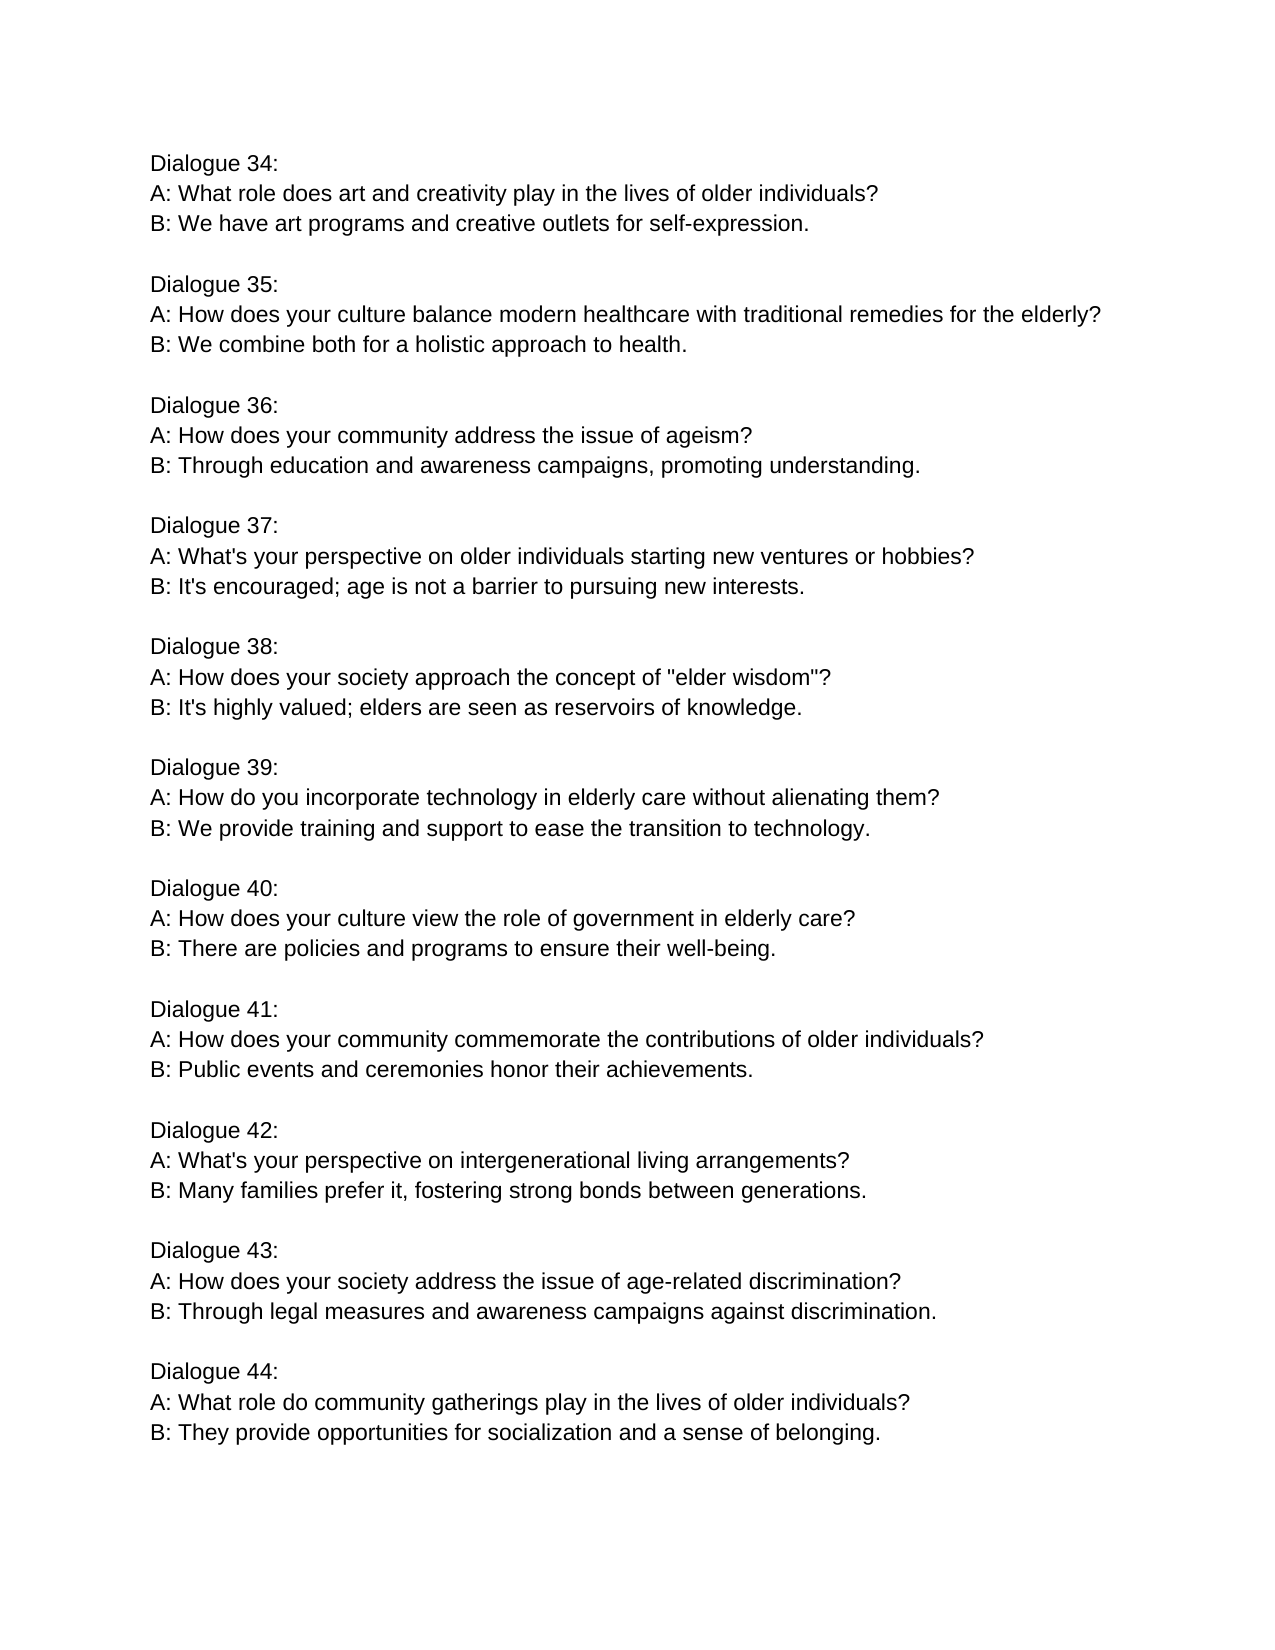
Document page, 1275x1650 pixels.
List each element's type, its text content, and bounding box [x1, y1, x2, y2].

text B: It's highly valued; elders are seen as reservoirs of knowledge. [150, 694, 1125, 720]
text Dialogue 38: [150, 633, 1125, 660]
text B: There are policies and programs to ensure their well-being. [150, 935, 1125, 962]
text B: Through legal measures and awareness campaigns against discrimination. [150, 1298, 1125, 1324]
text A: How do you incorporate technology in elderly care without alienating them? [150, 784, 1125, 811]
text B: We combine both for a holistic approach to health. [150, 331, 1125, 358]
text A: What role do community gatherings play in the lives of older individuals? [150, 1388, 1125, 1415]
text B: They provide opportunities for socialization and a sense of belonging. [150, 1419, 1125, 1445]
text A: How does your society approach the concept of "elder wisdom"? [150, 663, 1125, 690]
text A: How does your community commemorate the contributions of older individuals? [150, 1026, 1125, 1052]
text Dialogue 40: [150, 875, 1125, 901]
text A: What's your perspective on intergenerational living arrangements? [150, 1147, 1125, 1173]
text B: Through education and awareness campaigns, promoting understanding. [150, 452, 1125, 478]
text A: What's your perspective on older individuals starting new ventures or hobbies? [150, 543, 1125, 569]
text B: Many families prefer it, fostering strong bonds between generations. [150, 1177, 1125, 1203]
text A: What role does art and creativity play in the lives of older individuals? [150, 180, 1125, 207]
text Dialogue 44: [150, 1358, 1125, 1385]
text B: It's encouraged; age is not a barrier to pursuing new interests. [150, 573, 1125, 599]
text Dialogue 37: [150, 512, 1125, 539]
text Dialogue 41: [150, 996, 1125, 1022]
text Dialogue 43: [150, 1237, 1125, 1264]
text Dialogue 42: [150, 1117, 1125, 1143]
text B: We provide training and support to ease the transition to technology. [150, 814, 1125, 841]
text A: How does your culture balance modern healthcare with traditional remedies for the elderly? [150, 301, 1125, 327]
text A: How does your community address the issue of ageism? [150, 422, 1125, 448]
text Dialogue 35: [150, 271, 1125, 297]
text A: How does your society address the issue of age-related discrimination? [150, 1268, 1125, 1294]
text A: How does your culture view the role of government in elderly care? [150, 905, 1125, 932]
text Dialogue 39: [150, 754, 1125, 781]
text B: We have art programs and creative outlets for self-expression. [150, 210, 1125, 237]
text Dialogue 34: [150, 150, 1125, 176]
text Dialogue 36: [150, 392, 1125, 418]
text B: Public events and ceremonies honor their achievements. [150, 1056, 1125, 1083]
